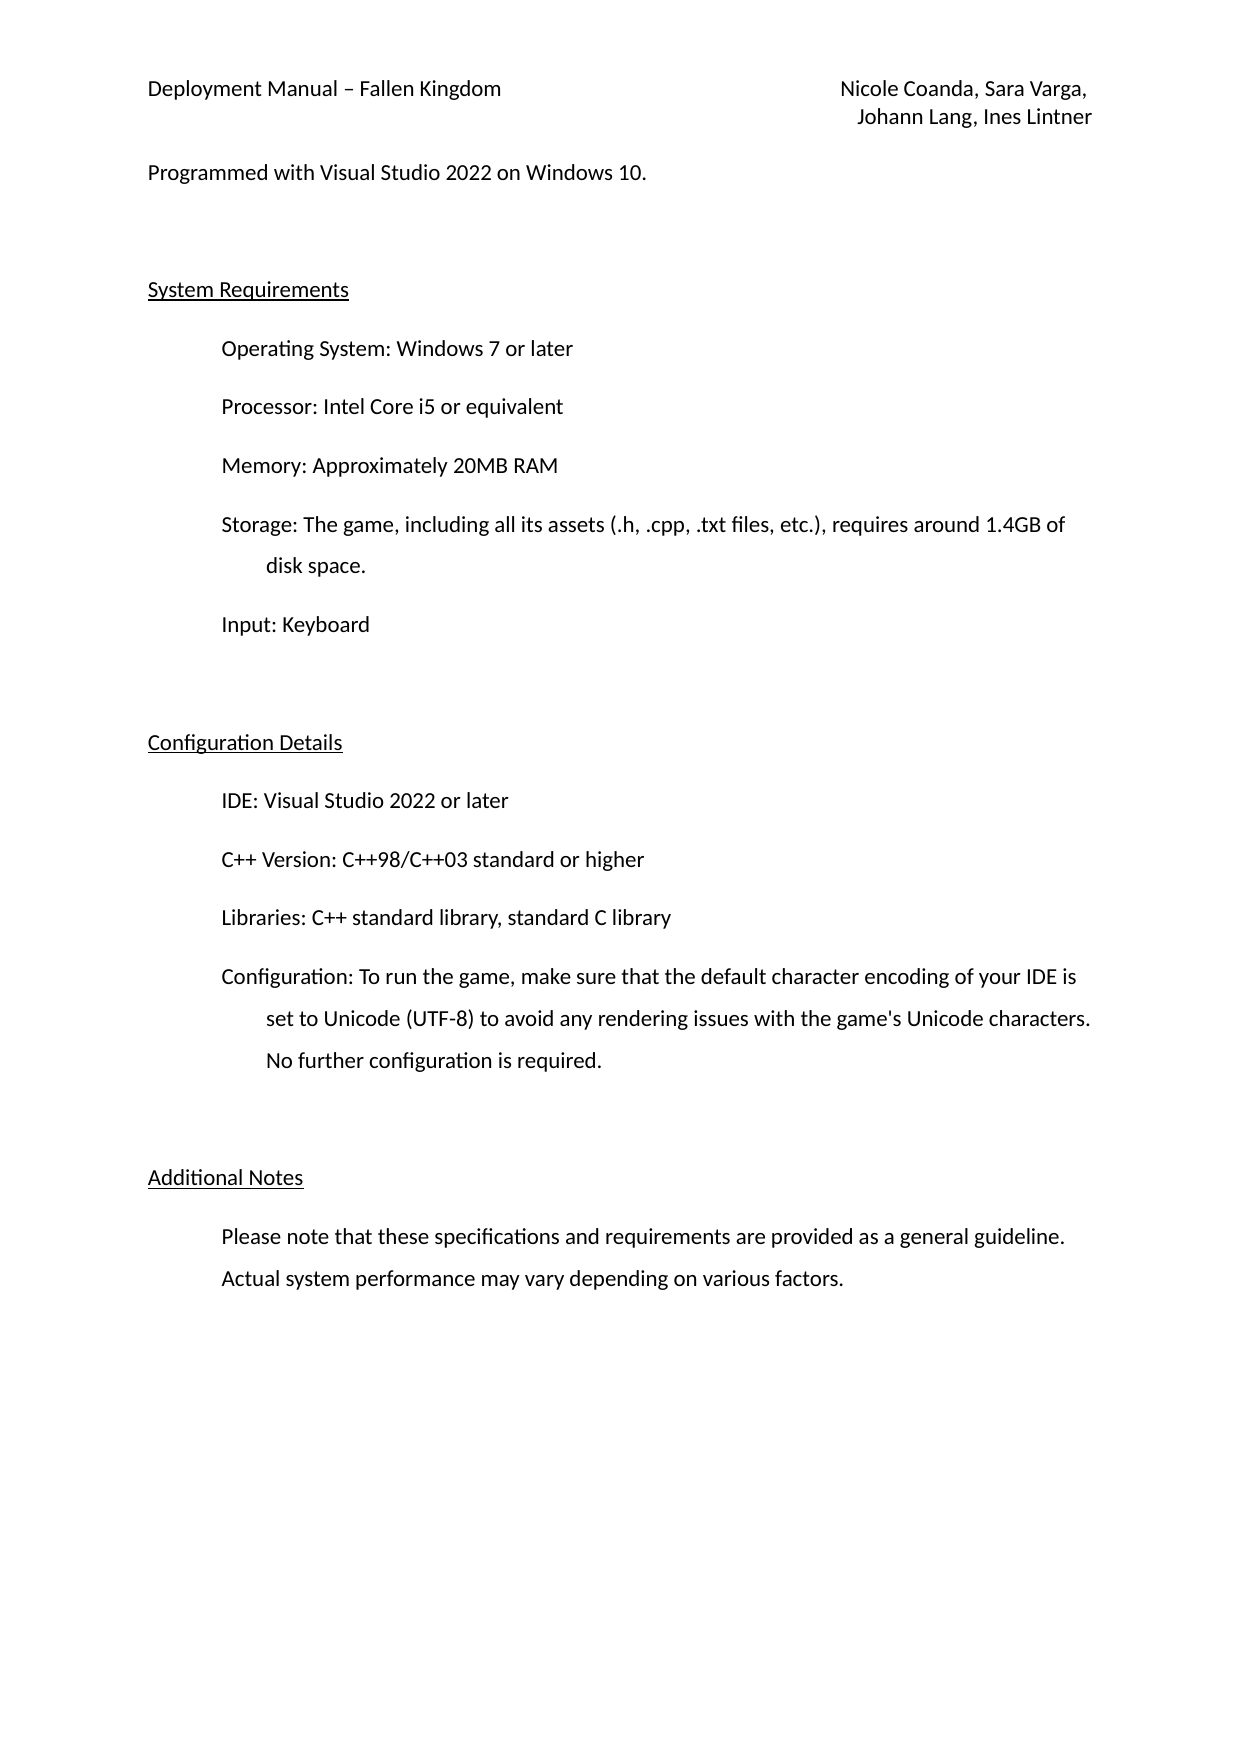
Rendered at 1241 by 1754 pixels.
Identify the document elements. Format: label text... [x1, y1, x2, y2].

text Additional Notes [148, 1163, 1093, 1191]
text Storage: The game, including all its assets (.h, .cpp, .txt files, etc.), requires around 1.4GB of disk space. [221, 510, 1093, 580]
text C++ Version: C++98/C++03 standard or higher [221, 845, 1093, 873]
text Programmed with Visual Studio 2022 on Windows 10. [148, 158, 1093, 186]
text Please note that these specifications and requirements are provided as a general guideline. Actual system performance may vary depending on various factors. [221, 1222, 1093, 1292]
text IDE: Visual Studio 2022 or later [221, 786, 1093, 814]
text Configuration Details [148, 728, 1093, 756]
text System Requirements [148, 275, 1093, 303]
text Input: Keyboard [221, 610, 1093, 638]
text Libraries: C++ standard library, standard C library [221, 903, 1093, 932]
text Memory: Approximately 20MB RAM [221, 451, 1093, 479]
text Operating System: Windows 7 or later [221, 334, 1093, 362]
text Processor: Intel Core i5 or equivalent [221, 392, 1093, 420]
text Configuration: To run the game, make sure that the default character encoding of your IDE is set to Unicode (UTF-8) to avoid any rendering issues with the game's Unicode characters. No further configuration is required. [221, 962, 1093, 1074]
